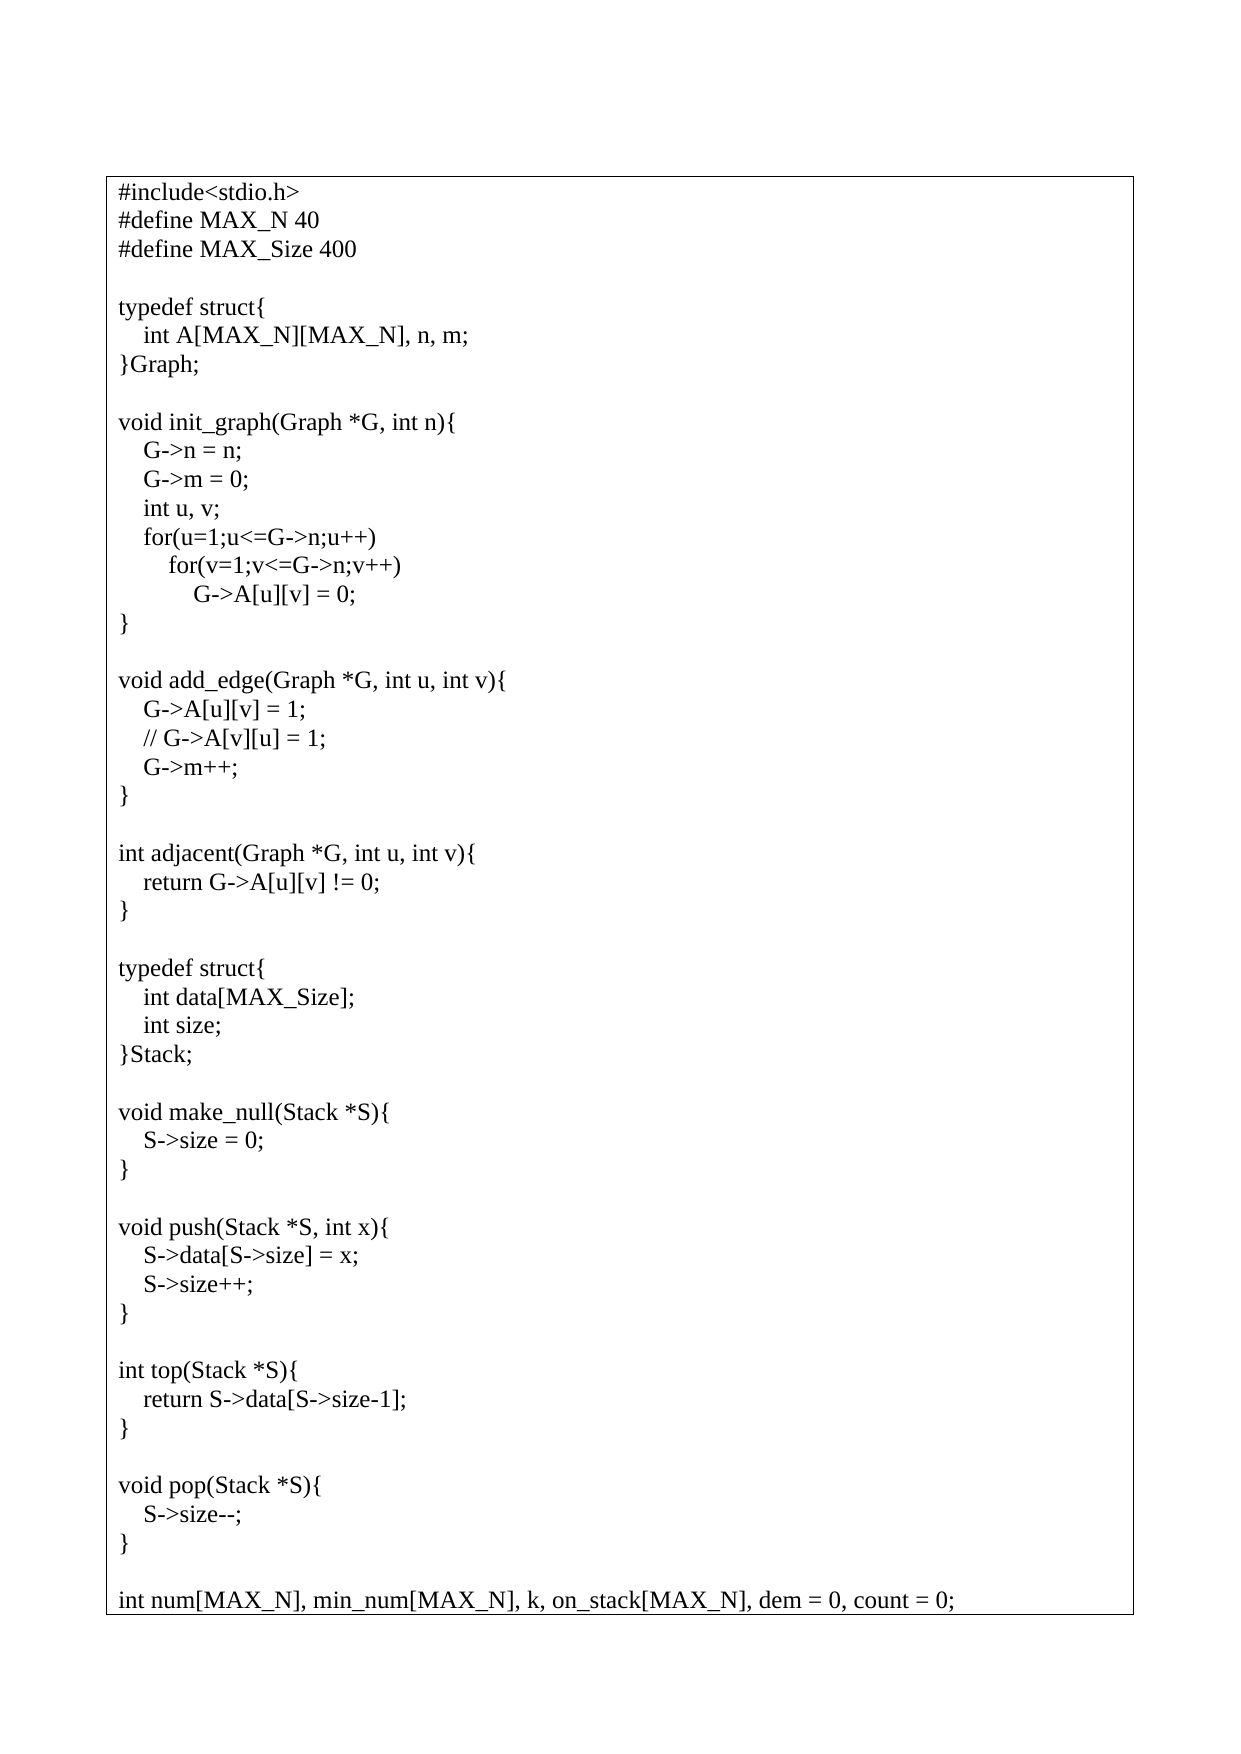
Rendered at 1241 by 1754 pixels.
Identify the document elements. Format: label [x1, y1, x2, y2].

table_header [107, 177, 1133, 1614]
